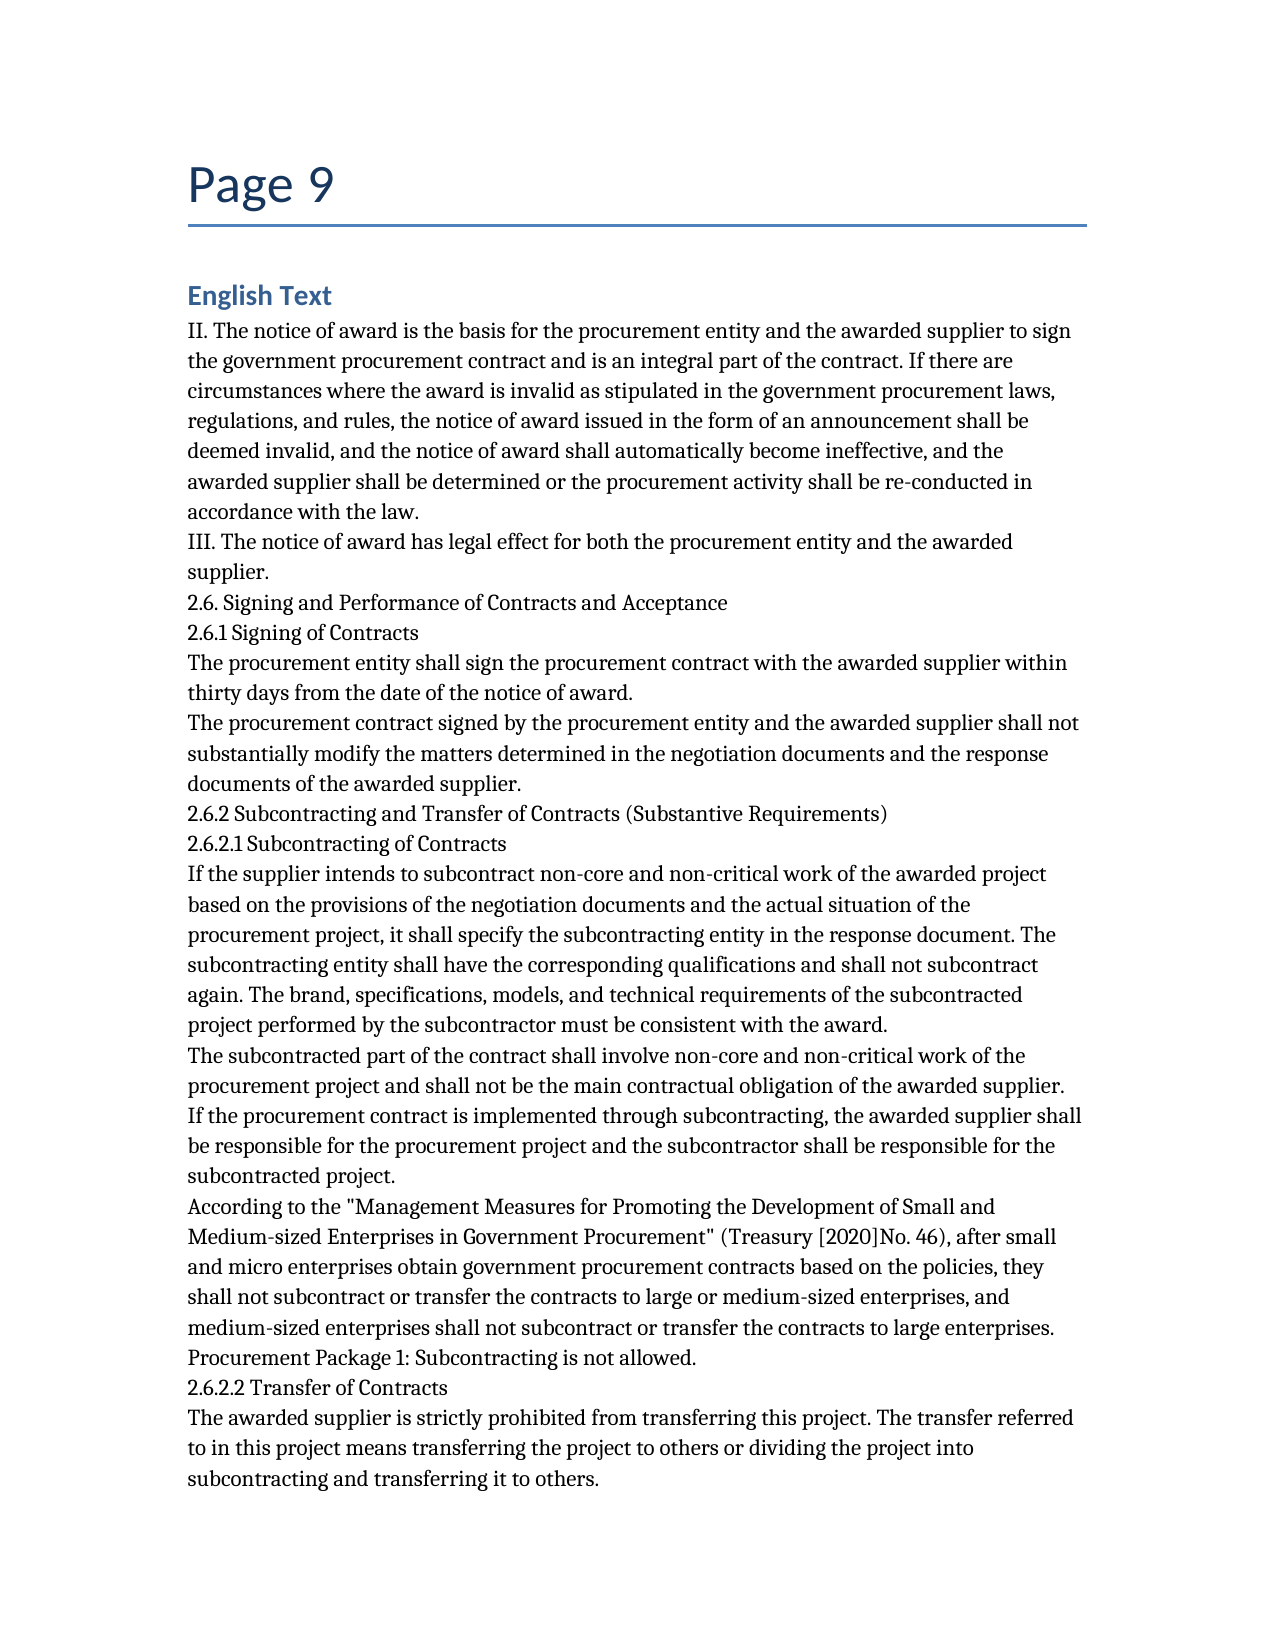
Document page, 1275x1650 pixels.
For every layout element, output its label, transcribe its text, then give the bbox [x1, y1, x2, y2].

subtitle English Text [187, 277, 1087, 312]
title Page 9 [187, 150, 1087, 227]
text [187, 317, 1087, 1492]
